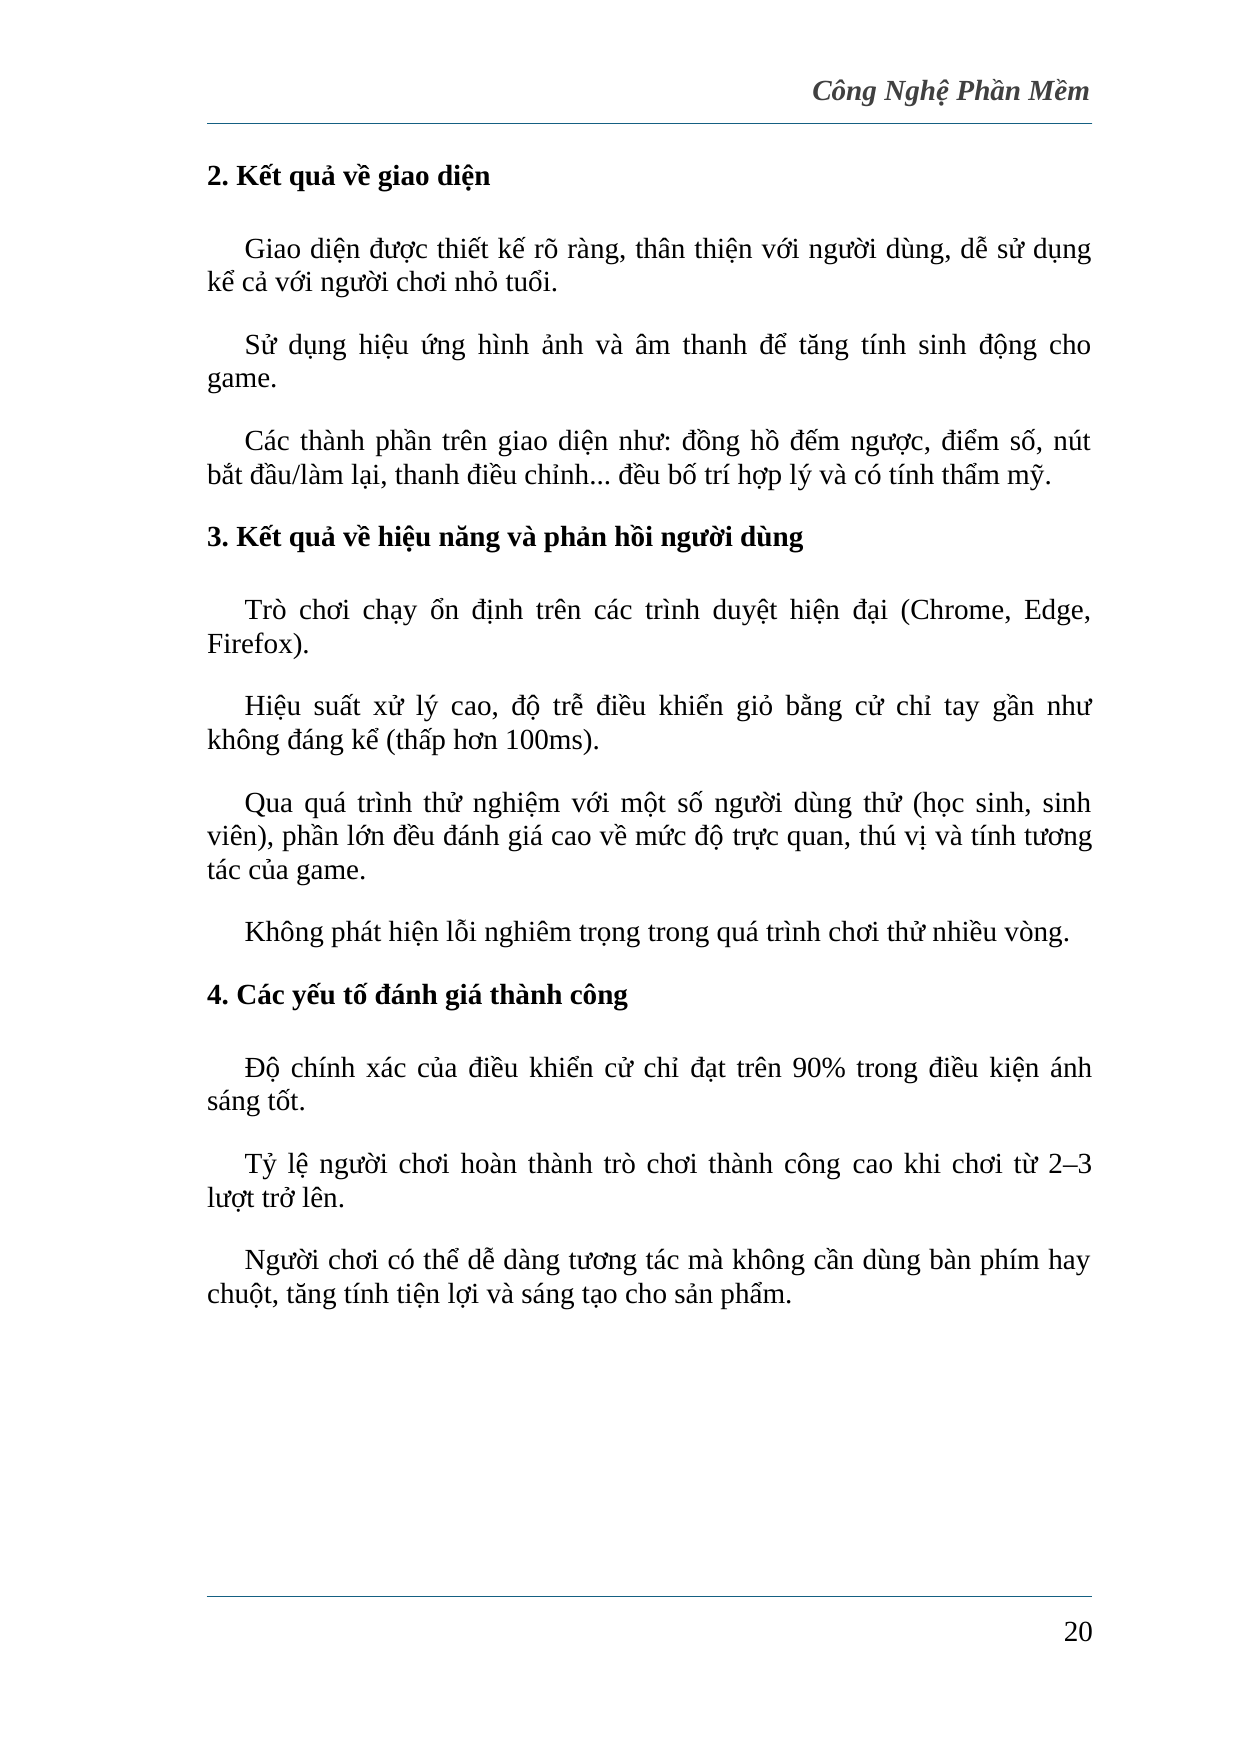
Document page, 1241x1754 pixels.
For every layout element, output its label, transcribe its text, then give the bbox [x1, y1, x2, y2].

text Hiệu suất xử lý cao, độ trễ điều khiển giỏ bằng cử chỉ tay gần như không đáng kể (thấp hơn 100ms). [207, 688, 1092, 756]
text Độ chính xác của điều khiển cử chỉ đạt trên 90% trong điều kiện ánh sáng tốt. [207, 1050, 1092, 1117]
text Các thành phần trên giao diện như: đồng hồ đếm ngược, điểm số, nút bắt đầu/làm lại, thanh điều chỉnh... đều bố trí hợp lý và có tính thẩm mỹ. [207, 423, 1092, 490]
text Tỷ lệ người chơi hoàn thành trò chơi thành công cao khi chơi từ 2–3 lượt trở lên. [207, 1146, 1092, 1213]
text Trò chơi chạy ổn định trên các trình duyệt hiện đại (Chrome, Edge, Firefox). [207, 592, 1092, 659]
subtitle 2. Kết quả về giao diện [207, 158, 1092, 192]
text Giao diện được thiết kế rõ ràng, thân thiện với người dùng, dễ sử dụng kể cả với người chơi nhỏ tuổi. [207, 231, 1092, 298]
subtitle 4. Các yếu tố đánh giá thành công [207, 977, 1092, 1011]
subtitle 3. Kết quả về hiệu năng và phản hồi người dùng [207, 519, 1092, 553]
text Qua quá trình thử nghiệm với một số người dùng thử (học sinh, sinh viên), phần lớn đều đánh giá cao về mức độ trực quan, thú vị và tính tương tác của game. [207, 785, 1092, 885]
text Sử dụng hiệu ứng hình ảnh và âm thanh để tăng tính sinh động cho game. [207, 327, 1092, 394]
text Người chơi có thể dễ dàng tương tác mà không cần dùng bàn phím hay chuột, tăng tính tiện lợi và sáng tạo cho sản phẩm. [207, 1242, 1092, 1309]
text Không phát hiện lỗi nghiêm trọng trong quá trình chơi thử nhiều vòng. [207, 914, 1092, 948]
